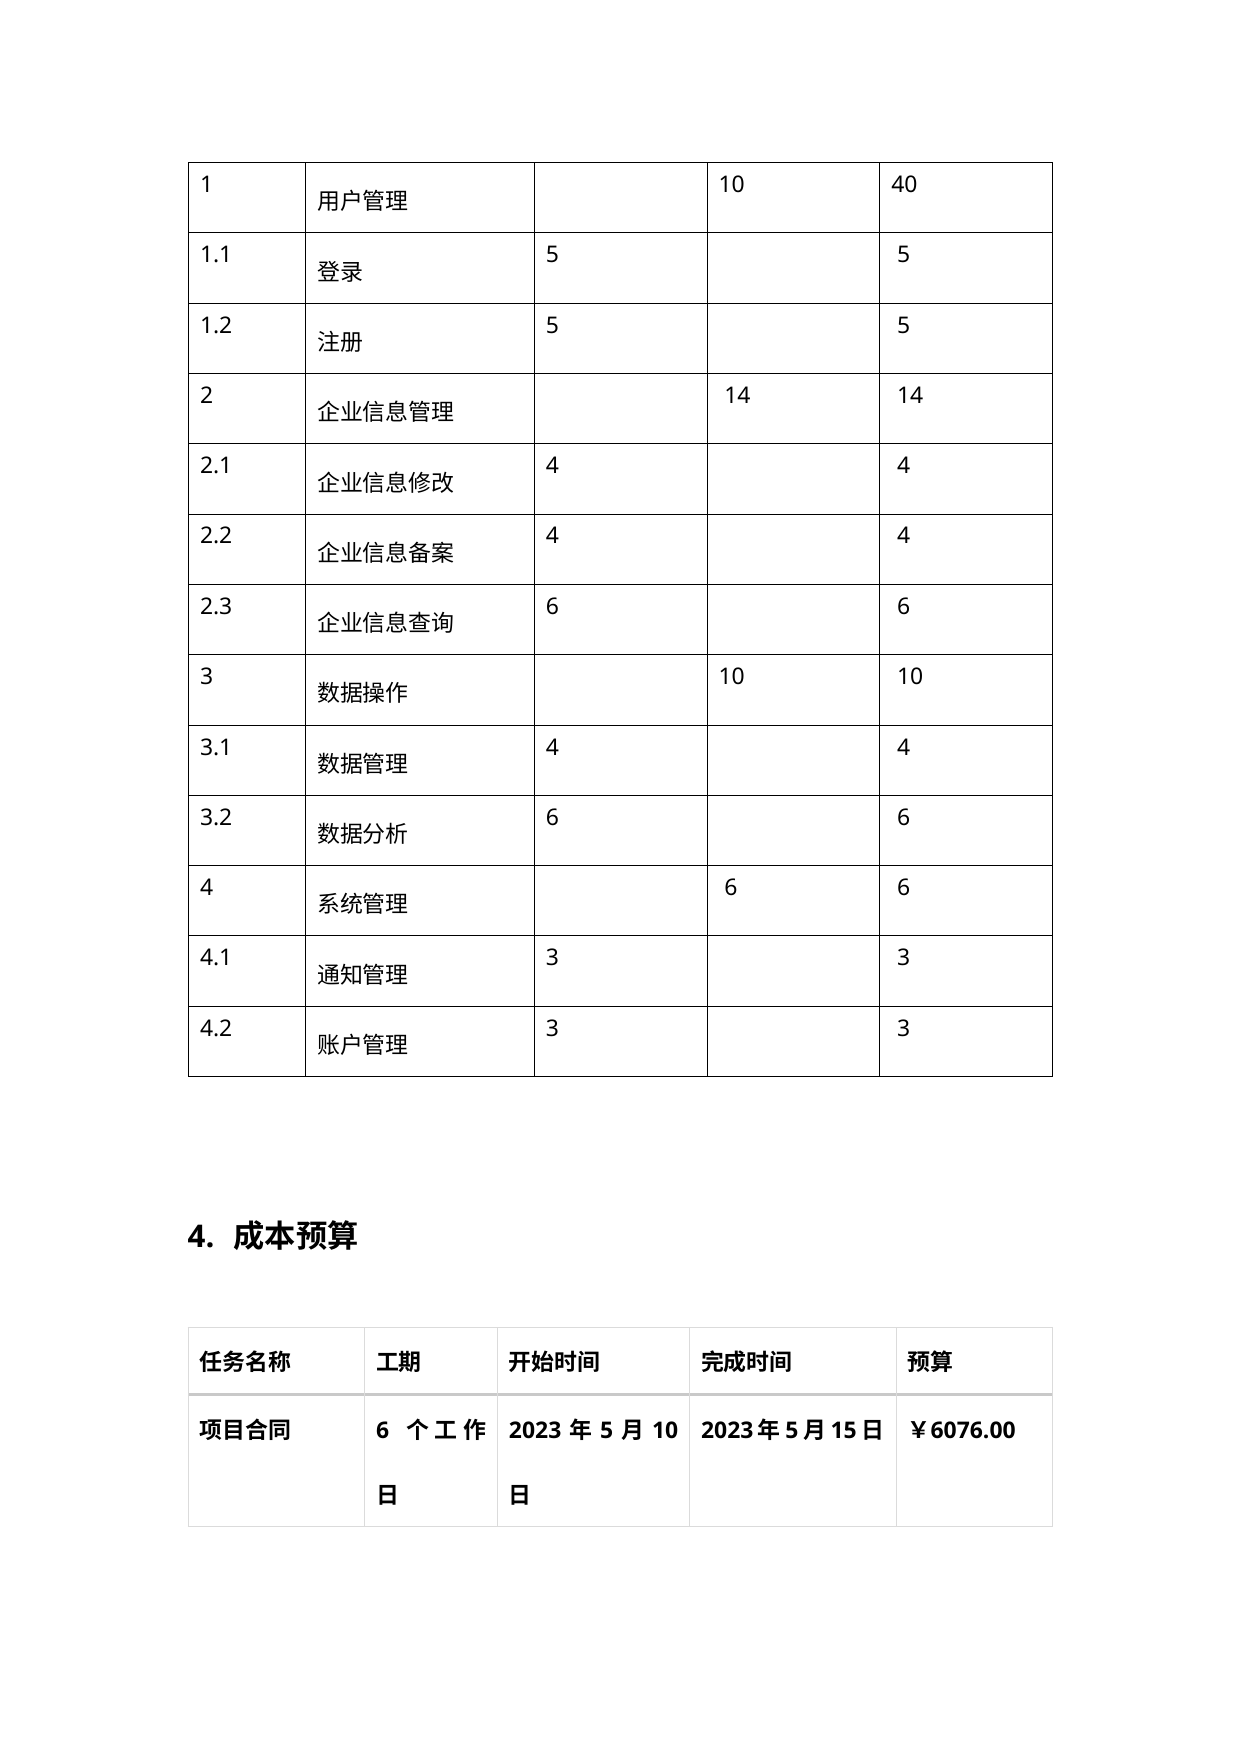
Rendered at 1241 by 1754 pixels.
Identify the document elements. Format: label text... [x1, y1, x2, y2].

table_cell 账户管理 [306, 1007, 534, 1076]
table_cell [708, 585, 879, 654]
table_cell 注册 [306, 304, 534, 373]
table_cell [535, 866, 707, 935]
table_cell [708, 726, 879, 795]
table_cell 数据管理 [306, 726, 534, 795]
table_cell 4 [880, 444, 1052, 513]
table_cell 企业信息修改 [306, 444, 534, 513]
table_cell 3.2 [189, 796, 305, 865]
table_cell 2.1 [189, 444, 305, 513]
table_cell 4 [535, 444, 707, 513]
table_cell [708, 796, 879, 865]
table_cell 3 [880, 936, 1052, 1006]
table_cell 数据操作 [306, 655, 534, 724]
table_cell 企业信息查询 [306, 585, 534, 654]
table_cell 5 [535, 233, 707, 303]
table_cell 4 [880, 726, 1052, 795]
table_cell 5 [880, 233, 1052, 303]
table_cell 14 [708, 374, 879, 443]
table_cell 1.1 [189, 233, 305, 303]
table_cell 10 [880, 655, 1052, 724]
table_cell 项目合同 [189, 1396, 364, 1526]
table_cell [708, 515, 879, 584]
table_cell 14 [880, 374, 1052, 443]
subtitle 成本预算 [187, 1202, 1053, 1267]
table_cell 3 [880, 1007, 1052, 1076]
table_cell 6 [535, 585, 707, 654]
table_cell 2 [189, 374, 305, 443]
table_cell [535, 163, 707, 232]
table_header 任务名称 [189, 1328, 364, 1393]
table_cell 通知管理 [306, 936, 534, 1006]
table_cell 数据分析 [306, 796, 534, 865]
table_header 完成时间 [690, 1328, 896, 1393]
table_cell 2023年5月10日 [498, 1396, 689, 1526]
table_cell [535, 655, 707, 724]
table_header 工期 [365, 1328, 497, 1393]
table_cell 6 [880, 585, 1052, 654]
table_cell 1 [189, 163, 305, 232]
table_cell 4 [189, 866, 305, 935]
table_cell 2023年5月15日 [690, 1396, 896, 1526]
table_header 预算 [897, 1328, 1052, 1393]
table_cell 4 [535, 726, 707, 795]
table_cell 5 [535, 304, 707, 373]
table_cell ￥6076.00 [897, 1396, 1052, 1526]
table_cell 3 [535, 936, 707, 1006]
table_cell [535, 374, 707, 443]
table_cell 6 [708, 866, 879, 935]
table_cell 4 [535, 515, 707, 584]
table_cell 登录 [306, 233, 534, 303]
table_cell [708, 304, 879, 373]
table_cell 3 [535, 1007, 707, 1076]
table_cell [708, 233, 879, 303]
table_cell 4 [880, 515, 1052, 584]
table_cell 企业信息管理 [306, 374, 534, 443]
table_cell 系统管理 [306, 866, 534, 935]
table_cell 4.2 [189, 1007, 305, 1076]
table_cell [708, 936, 879, 1006]
table_header 开始时间 [498, 1328, 689, 1393]
table_cell 企业信息备案 [306, 515, 534, 584]
table_cell 用户管理 [306, 163, 534, 232]
table_cell 6 [880, 796, 1052, 865]
table_cell 10 [708, 655, 879, 724]
table_cell 4.1 [189, 936, 305, 1006]
table_cell 2.2 [189, 515, 305, 584]
table_cell 6 [880, 866, 1052, 935]
table_cell [708, 1007, 879, 1076]
table_cell 1.2 [189, 304, 305, 373]
table_cell 3 [189, 655, 305, 724]
table_cell 40 [880, 163, 1052, 232]
table_cell 6 [535, 796, 707, 865]
table_cell 5 [880, 304, 1052, 373]
table_cell [708, 444, 879, 513]
table_cell 3.1 [189, 726, 305, 795]
table_cell 6 个工作日 [365, 1396, 497, 1526]
table_cell 10 [708, 163, 879, 232]
table_cell 2.3 [189, 585, 305, 654]
